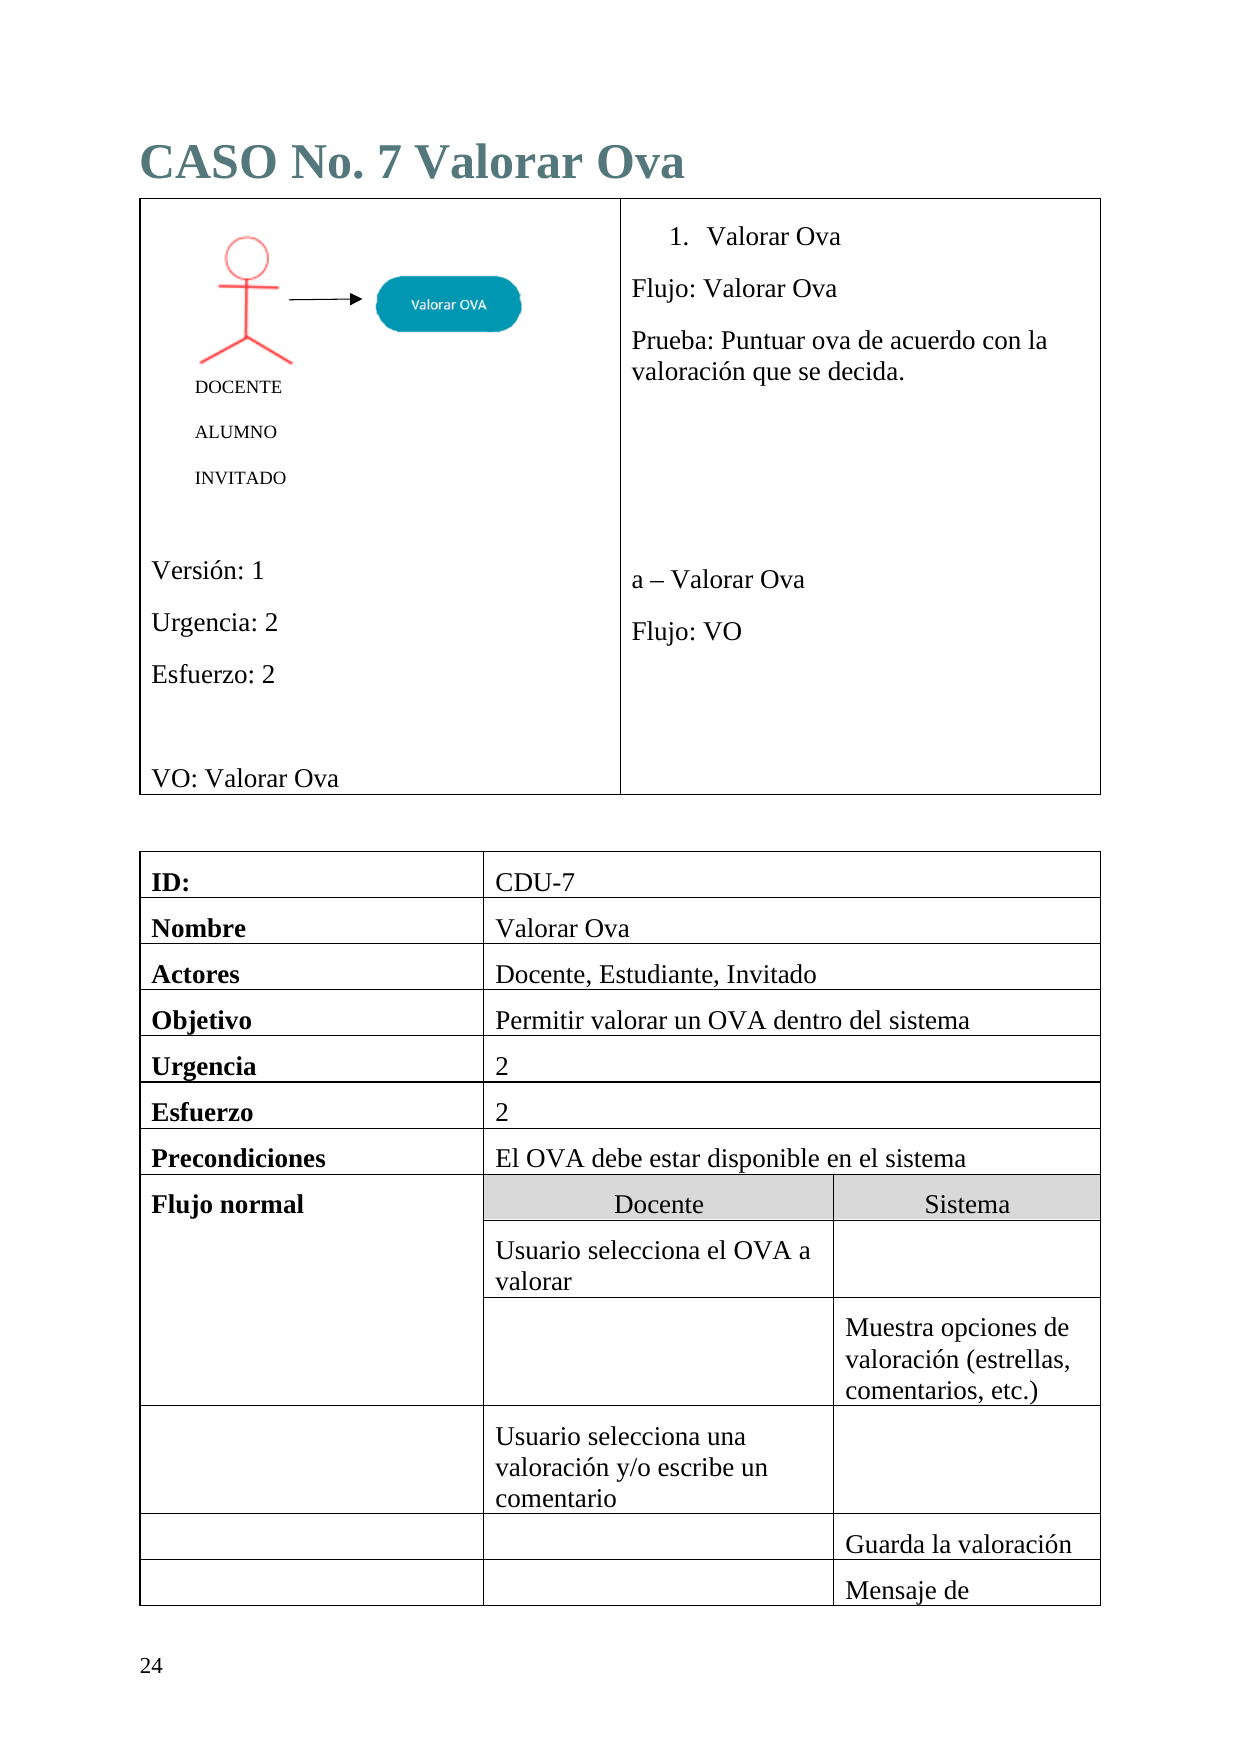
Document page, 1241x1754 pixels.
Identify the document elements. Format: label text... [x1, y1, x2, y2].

table_cell Muestra opciones de valoración (estrellas, comentarios, etc.) [834, 1298, 1100, 1405]
table_header Versión: 1 Urgencia: 2 Esfuerzo: 2 VO: Valorar Ova [141, 199, 620, 793]
table_cell Usuario selecciona el OVA a valorar [484, 1221, 833, 1297]
table_cell 2 [484, 1036, 1100, 1081]
table_cell Flujo normal [141, 1175, 483, 1405]
table_cell [484, 1514, 833, 1559]
table_cell [484, 1560, 833, 1605]
table_cell Urgencia [141, 1036, 483, 1081]
table_header Valorar Ova Flujo: Valorar Ova Prueba: Puntuar ova de acuerdo con la valoración que se decida. a – Valorar Ova Flujo: VO [621, 199, 1100, 793]
table_cell Guarda la valoración [834, 1514, 1100, 1559]
table_cell 2 [484, 1083, 1100, 1127]
table_cell [141, 1406, 483, 1513]
table_cell [141, 1560, 483, 1605]
table_cell El OVA debe estar disponible en el sistema [484, 1129, 1100, 1173]
table_cell Docente [484, 1175, 833, 1219]
table_cell Valorar Ova [484, 898, 1100, 943]
picture [151, 220, 334, 378]
table_cell [834, 1406, 1100, 1513]
picture [366, 266, 532, 333]
table_cell Esfuerzo [141, 1083, 483, 1127]
table_cell [834, 1221, 1100, 1297]
table_cell Sistema [834, 1175, 1100, 1219]
table_cell Precondiciones [141, 1129, 483, 1173]
table_header ID: [141, 852, 483, 897]
table_header CDU-7 [484, 852, 1100, 897]
table_cell Nombre [141, 898, 483, 943]
table_cell Permitir valorar un OVA dentro del sistema [484, 990, 1100, 1035]
table_cell Objetivo [141, 990, 483, 1035]
table_cell Docente, Estudiante, Invitado [484, 944, 1100, 989]
table_cell Actores [141, 944, 483, 989]
table_cell Usuario selecciona una valoración y/o escribe un comentario [484, 1406, 833, 1513]
table_cell [484, 1298, 833, 1405]
table_cell Mensaje de valoración guardada correctamente [834, 1560, 1100, 1605]
table_cell [141, 1514, 483, 1559]
text CASO No. 7 Valorar Ova [139, 132, 1101, 189]
